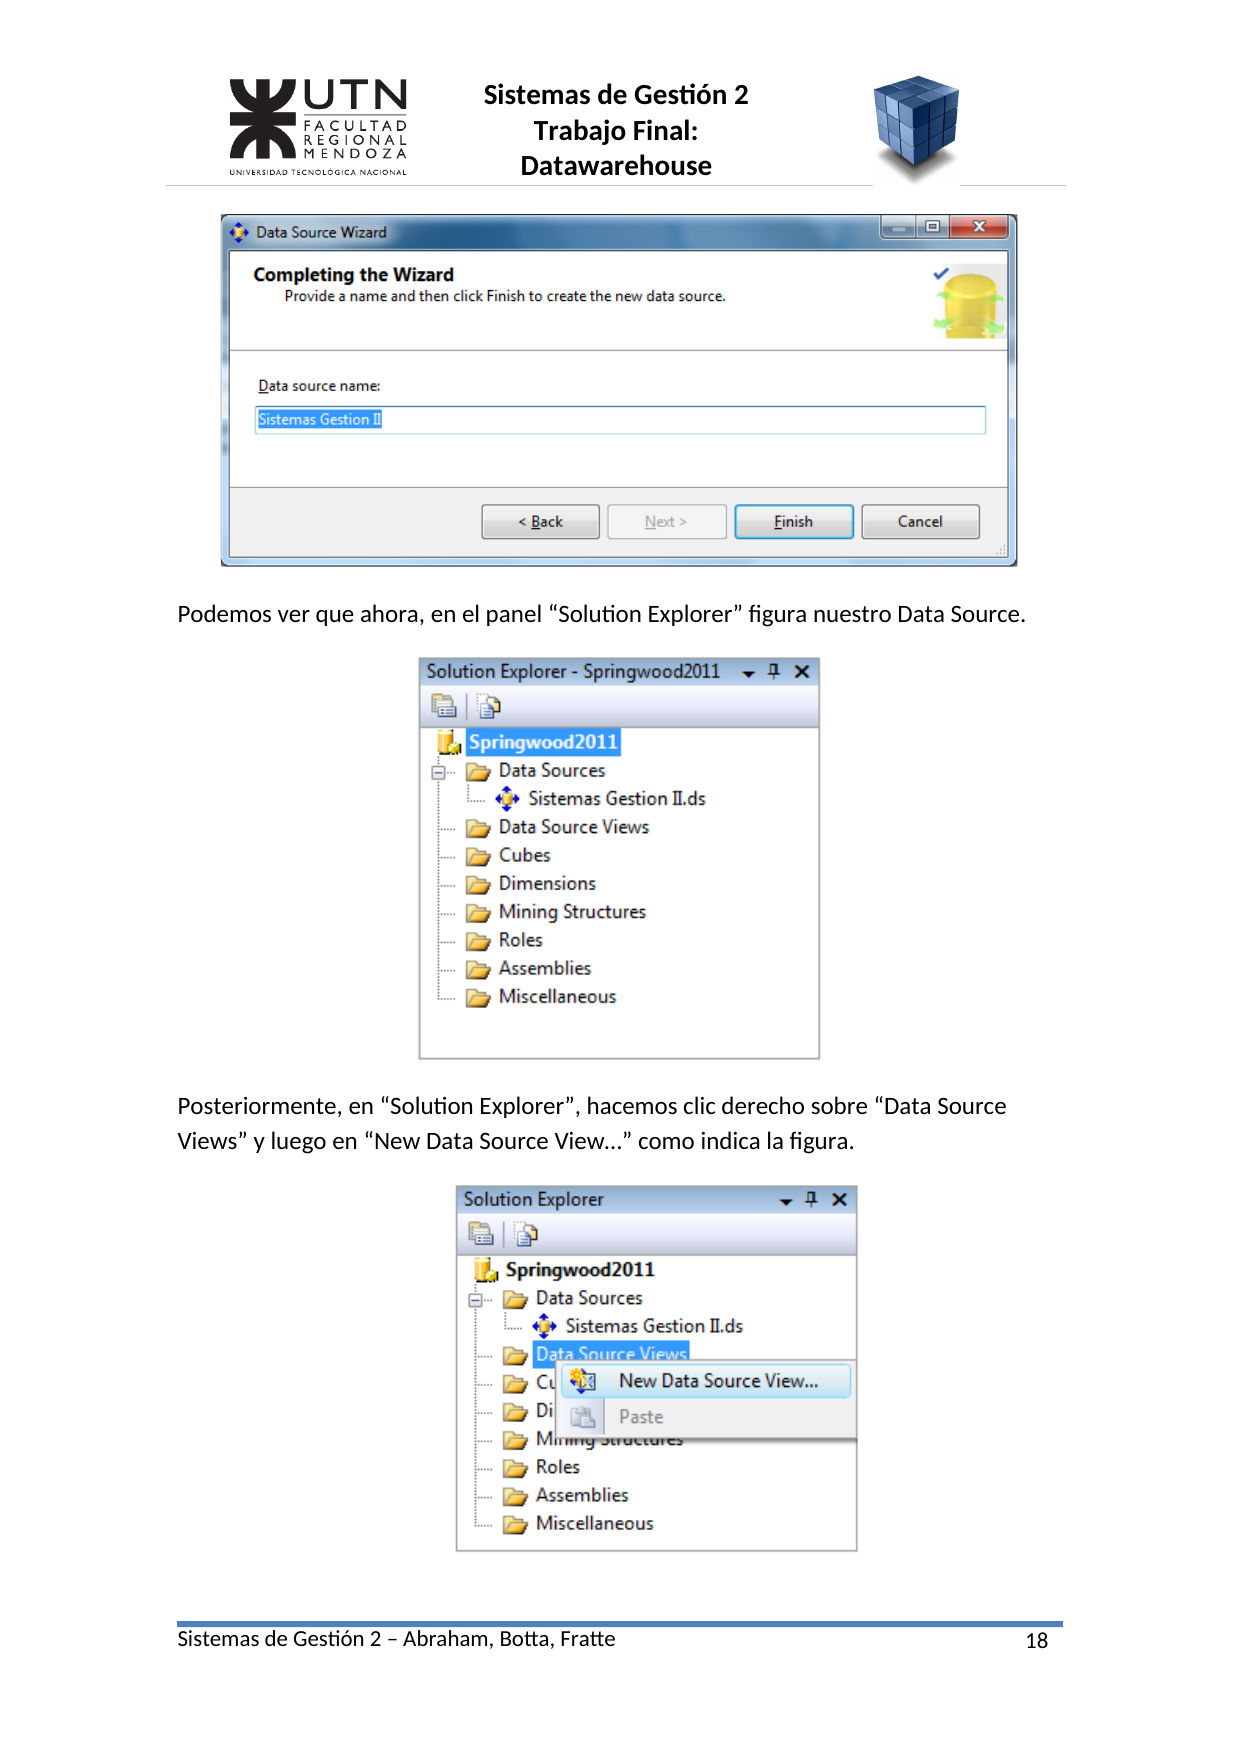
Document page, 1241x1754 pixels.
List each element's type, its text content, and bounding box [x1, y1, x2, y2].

picture [872, 73, 960, 186]
text Posteriormente, en “Solution Explorer”, hacemos clic derecho sobre “Data Source Views” y luego en “New Data Source View…” como indica la figura. [177, 1090, 1063, 1156]
picture [416, 653, 825, 1066]
picture [453, 1181, 861, 1555]
text Podemos ver que ahora, en el panel “Solution Explorer” figura nuestro Data Source. [177, 598, 1063, 628]
picture [220, 214, 1020, 573]
picture [223, 77, 409, 182]
